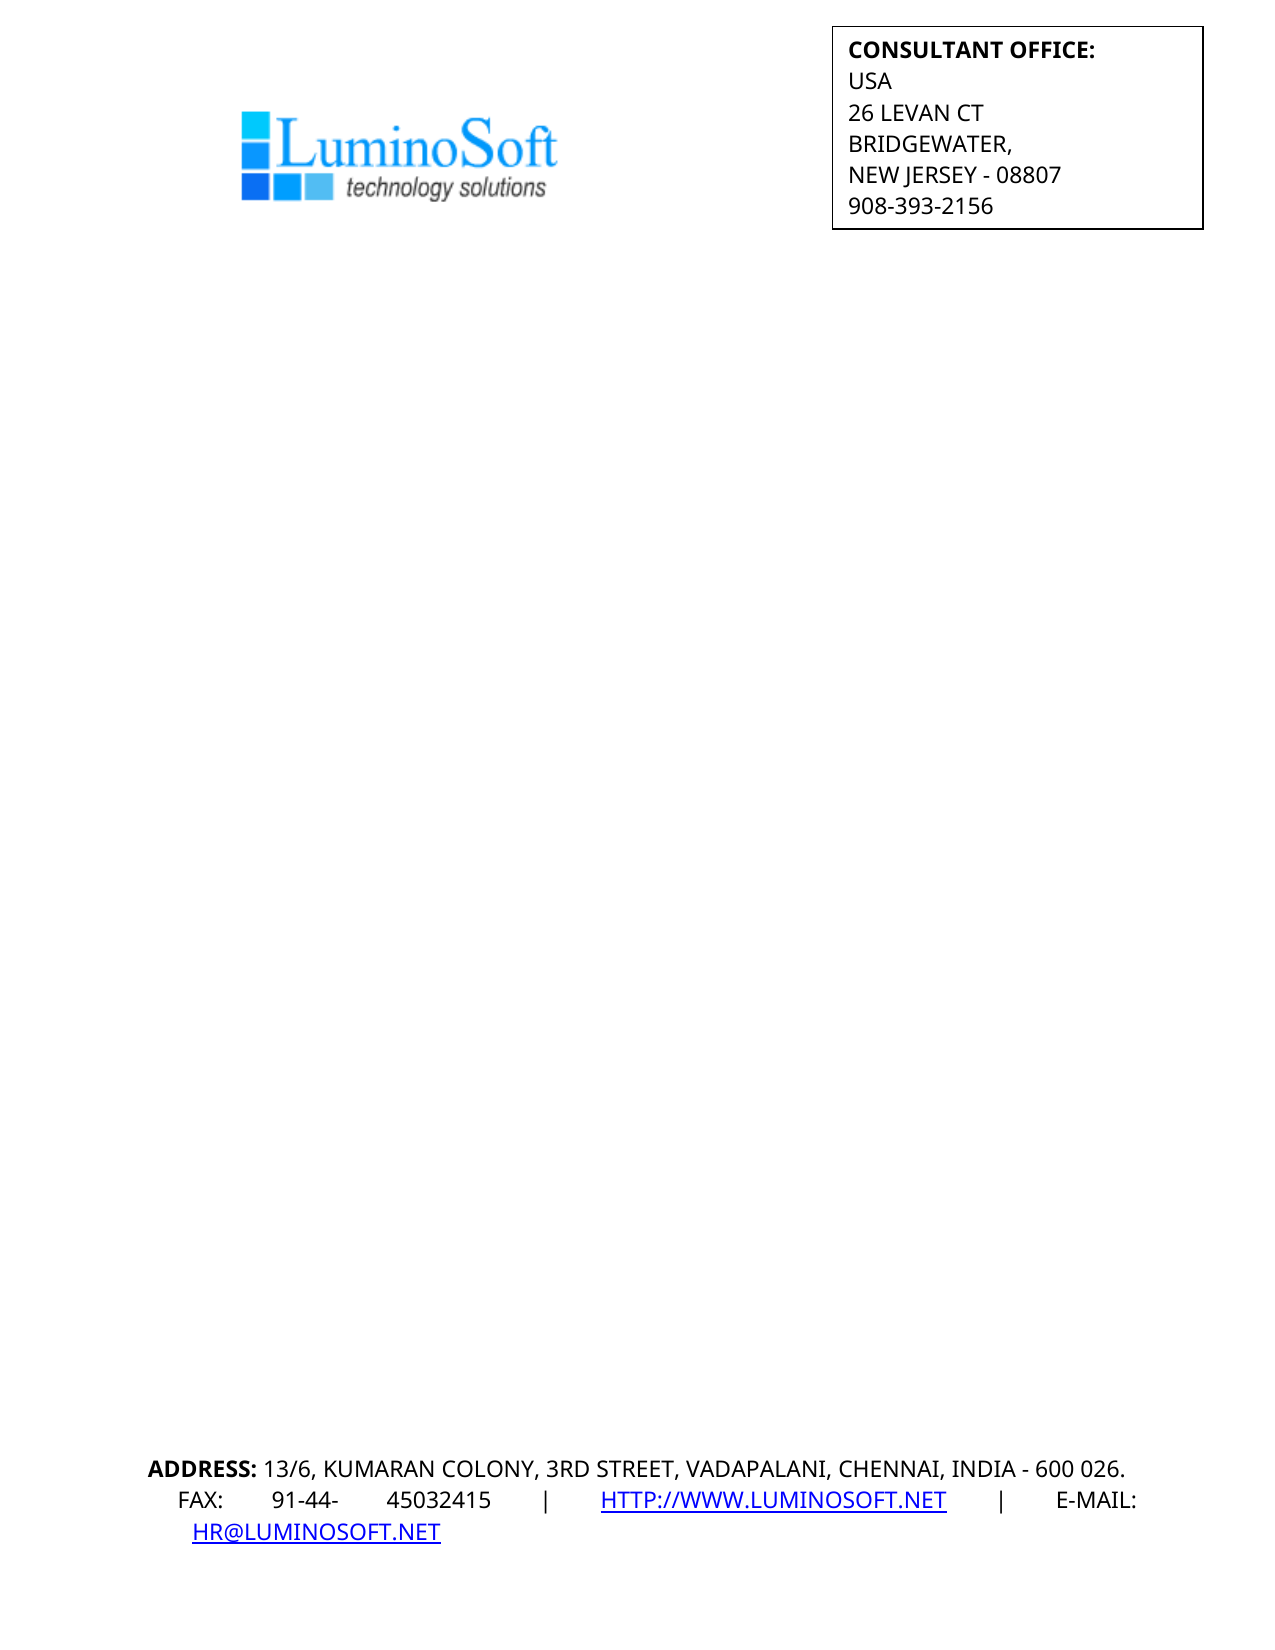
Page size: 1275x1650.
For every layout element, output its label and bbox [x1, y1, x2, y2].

picture [206, 75, 574, 243]
